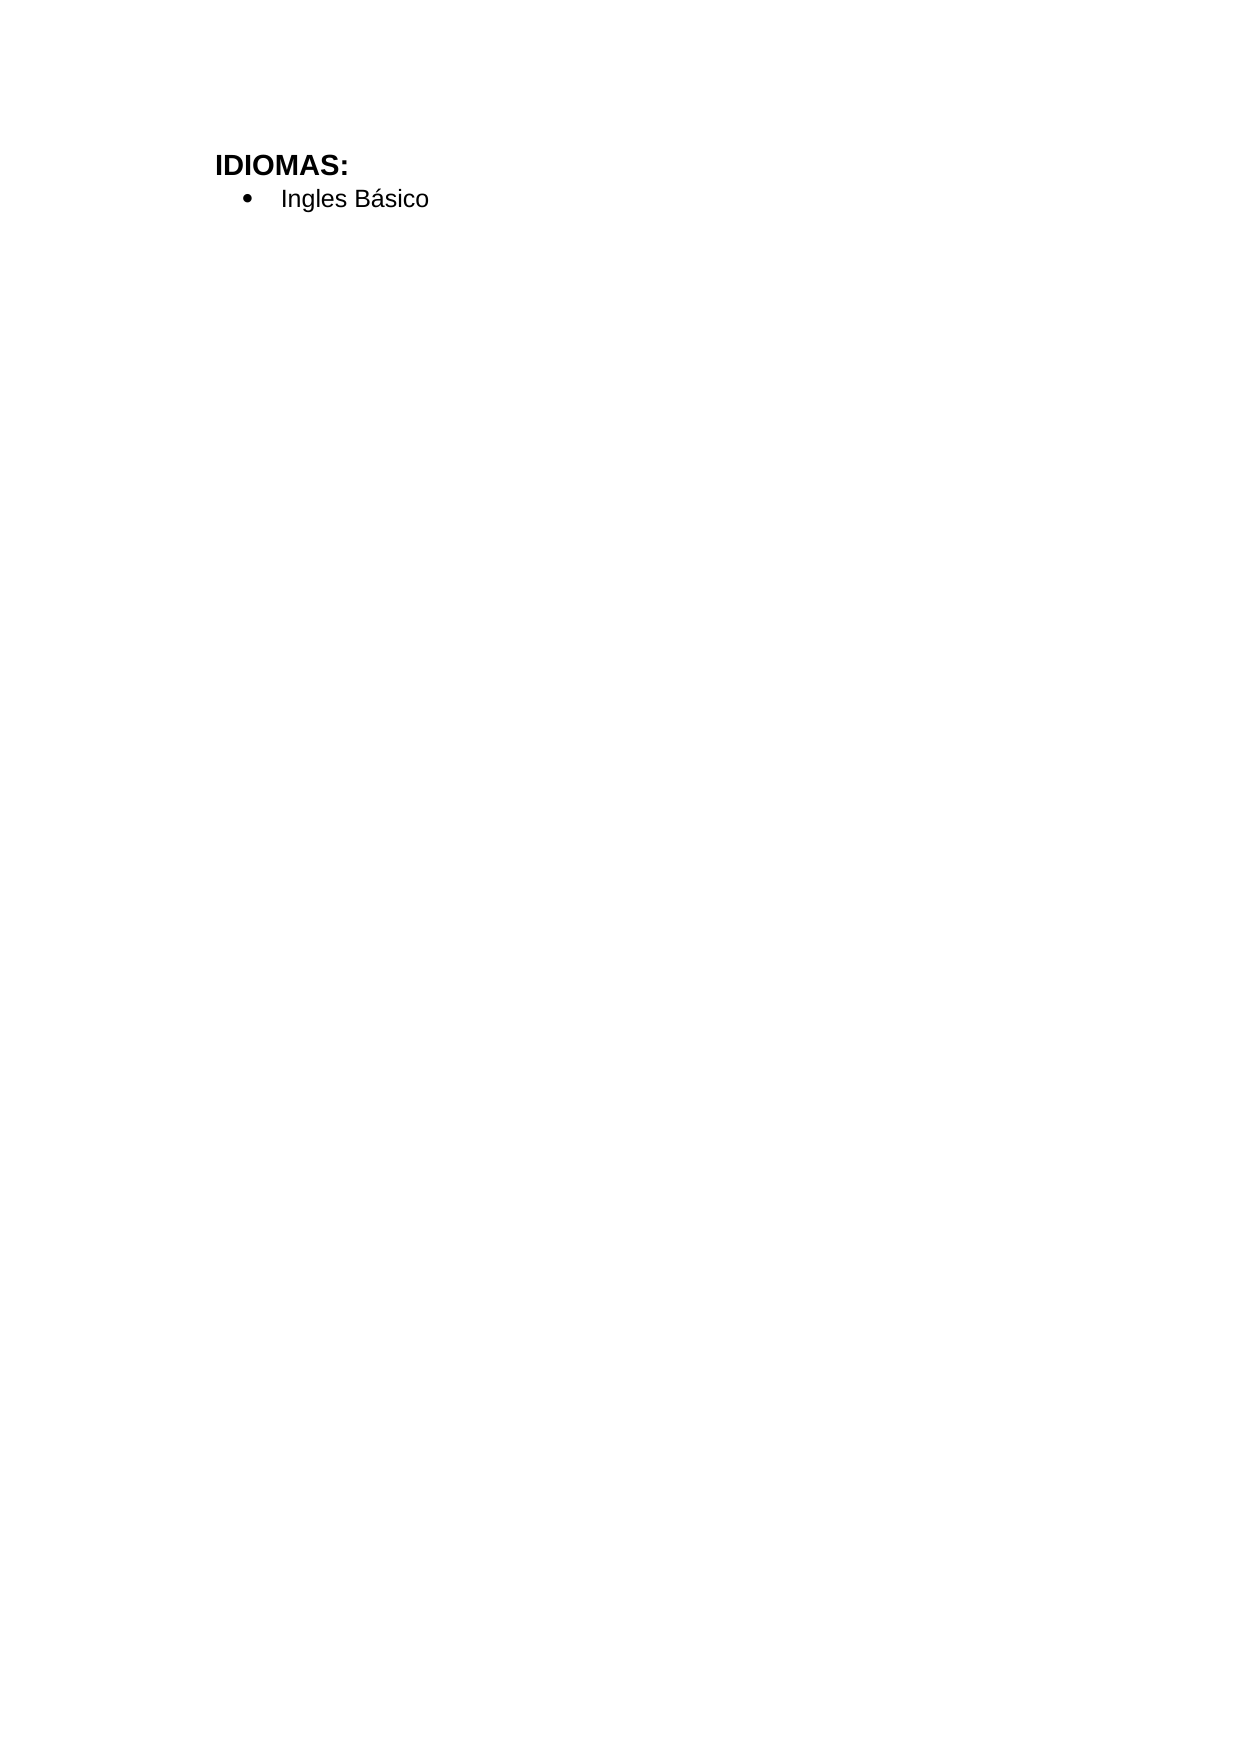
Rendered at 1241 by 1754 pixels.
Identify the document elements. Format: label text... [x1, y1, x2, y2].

text IDIOMAS: [215, 148, 1063, 181]
list Ingles Básico [243, 184, 1063, 213]
